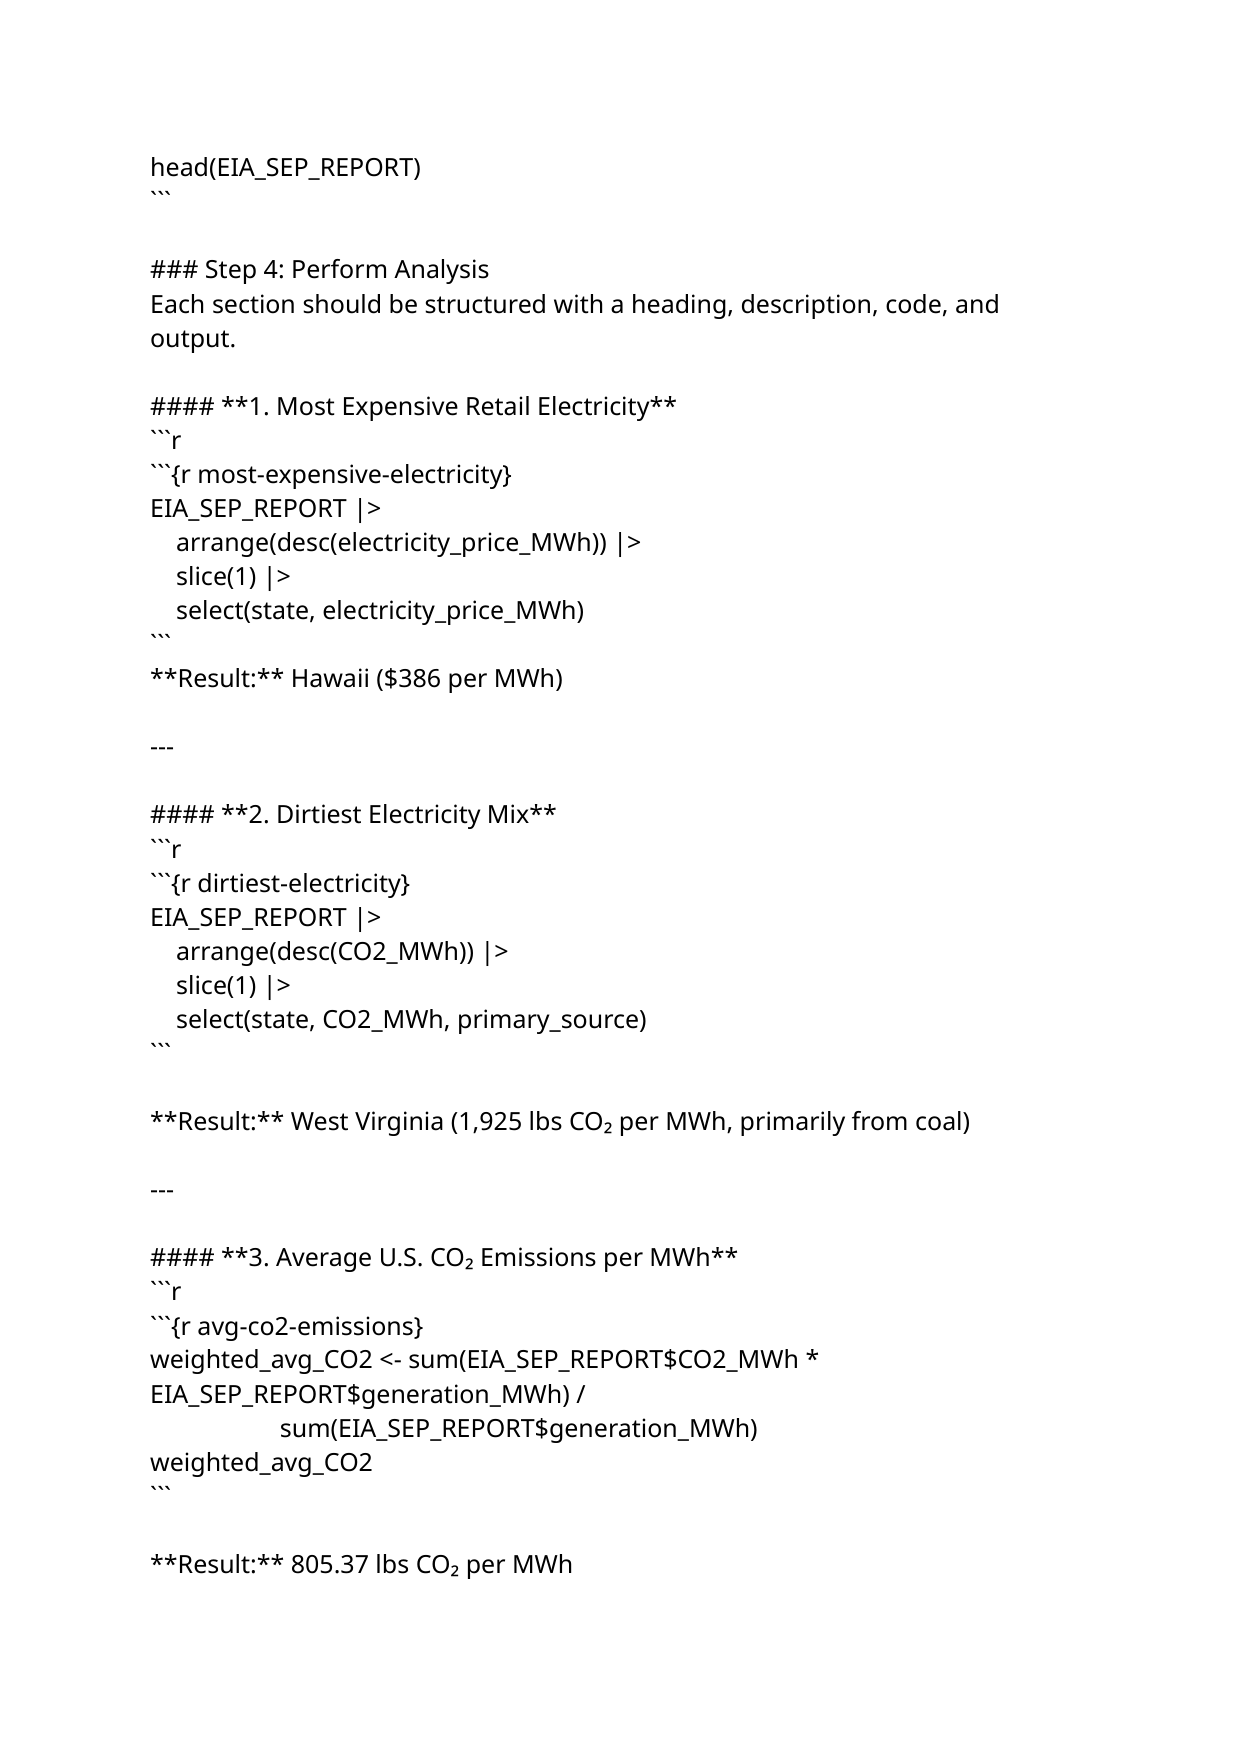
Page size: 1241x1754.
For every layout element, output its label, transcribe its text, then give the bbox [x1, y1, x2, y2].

text ``` [150, 1478, 1090, 1512]
text ```r [150, 1274, 1090, 1308]
text ### Step 4: Perform Analysis [150, 252, 1090, 286]
text ```r [150, 422, 1090, 457]
text #### **3. Average U.S. CO₂ Emissions per MWh** [150, 1240, 1090, 1274]
text Each section should be structured with a heading, description, code, and output. [150, 286, 1090, 354]
text **Result:** Hawaii ($386 per MWh) [150, 661, 1090, 695]
text ``` [150, 184, 1090, 218]
text ```{r dirtiest-electricity} [150, 865, 1090, 899]
text **Result:** 805.37 lbs CO₂ per MWh [150, 1547, 1090, 1581]
text ``` [150, 1036, 1090, 1070]
text slice(1) |> [150, 559, 1090, 593]
text ``` [150, 627, 1090, 661]
text EIA_SEP_REPORT |> [150, 491, 1090, 525]
text sum(EIA_SEP_REPORT$generation_MWh) [150, 1410, 1090, 1444]
text arrange(desc(electricity_price_MWh)) |> [150, 525, 1090, 559]
text slice(1) |> [150, 967, 1090, 1002]
text ```{r most-expensive-electricity} [150, 457, 1090, 491]
text #### **2. Dirtiest Electricity Mix** [150, 797, 1090, 831]
text ```r [150, 831, 1090, 865]
text EIA_SEP_REPORT |> [150, 899, 1090, 933]
text head(EIA_SEP_REPORT) [150, 150, 1090, 184]
text **Result:** West Virginia (1,925 lbs CO₂ per MWh, primarily from coal) [150, 1104, 1090, 1138]
text arrange(desc(CO2_MWh)) |> [150, 933, 1090, 967]
text weighted_avg_CO2 [150, 1444, 1090, 1478]
text --- [150, 729, 1090, 763]
text weighted_avg_CO2 <- sum(EIA_SEP_REPORT$CO2_MWh * EIA_SEP_REPORT$generation_MWh) / [150, 1342, 1090, 1410]
text ```{r avg-co2-emissions} [150, 1308, 1090, 1342]
text select(state, CO2_MWh, primary_source) [150, 1002, 1090, 1036]
text --- [150, 1172, 1090, 1206]
text select(state, electricity_price_MWh) [150, 593, 1090, 627]
text #### **1. Most Expensive Retail Electricity** [150, 388, 1090, 422]
